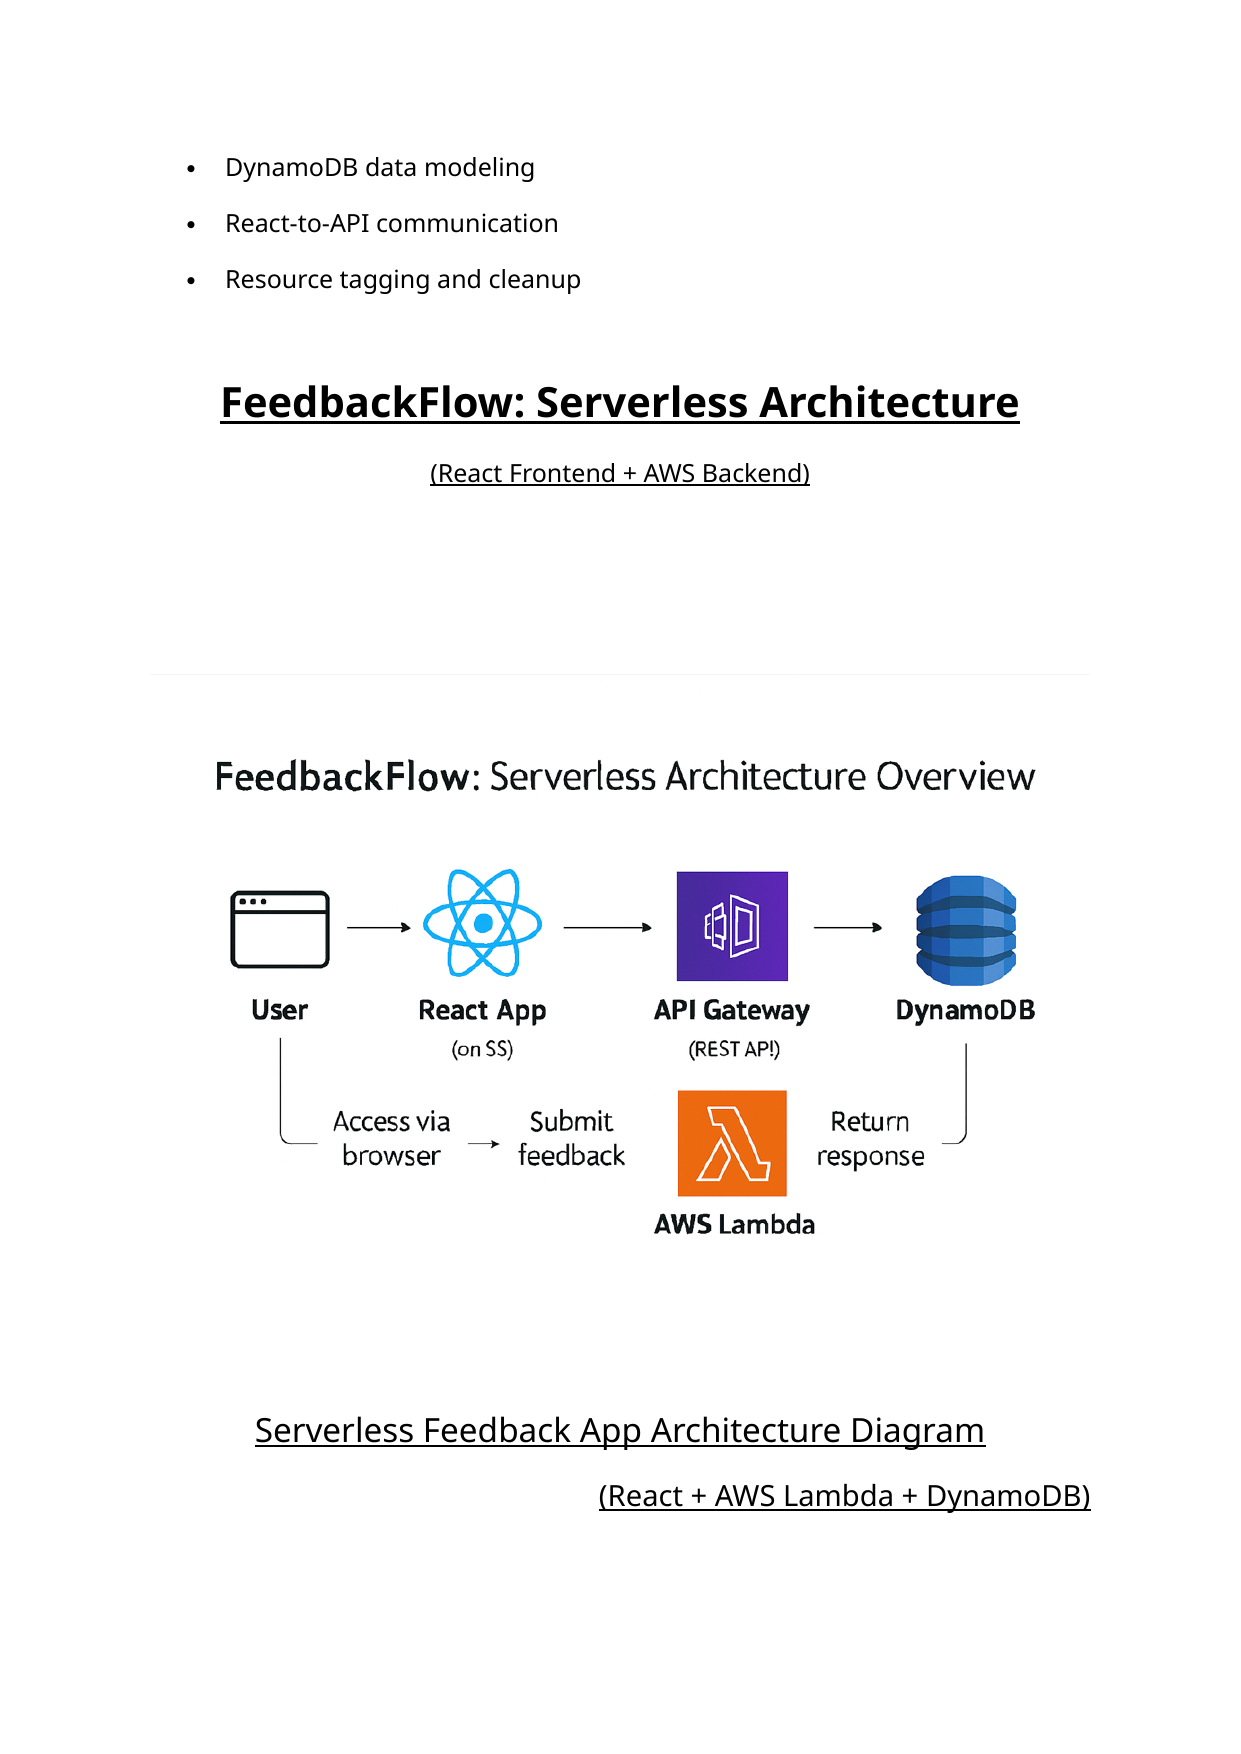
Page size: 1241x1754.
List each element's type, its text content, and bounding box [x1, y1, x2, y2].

list DynamoDB data modeling [187, 150, 1090, 184]
list React-to-API communication [187, 206, 1090, 240]
text FeedbackFlow: Serverless Architecture [150, 373, 1090, 430]
text (React + AWS Lambda + DynamoDB) [150, 1475, 1090, 1515]
text Serverless Feedback App Architecture Diagram [150, 1406, 1090, 1452]
list Resource tagging and cleanup [187, 262, 1090, 296]
picture [150, 674, 1091, 1303]
text (React Frontend + AWS Backend) [150, 455, 1090, 489]
